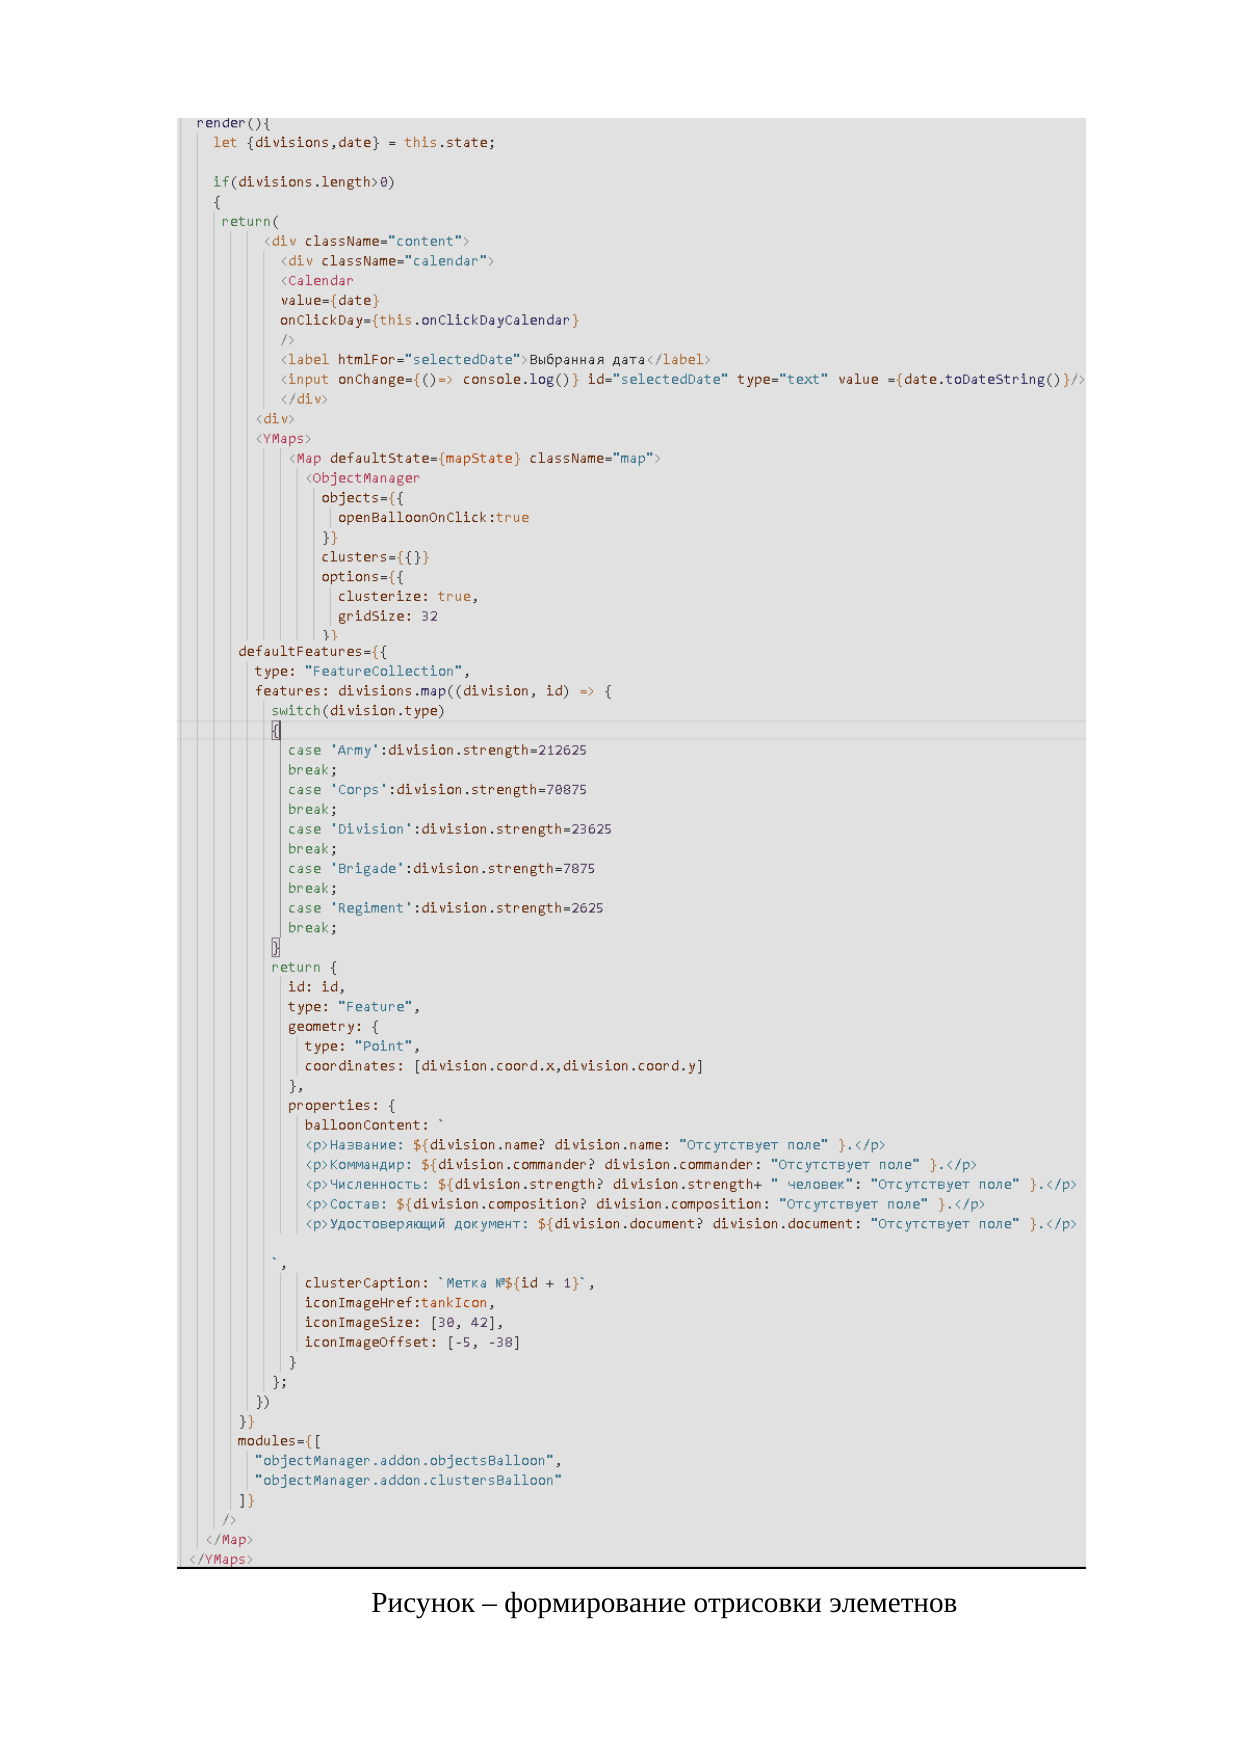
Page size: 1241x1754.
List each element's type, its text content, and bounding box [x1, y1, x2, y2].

list Рисунок – формирование отрисовки элеметнов [177, 1585, 1152, 1618]
picture [177, 118, 1086, 1569]
